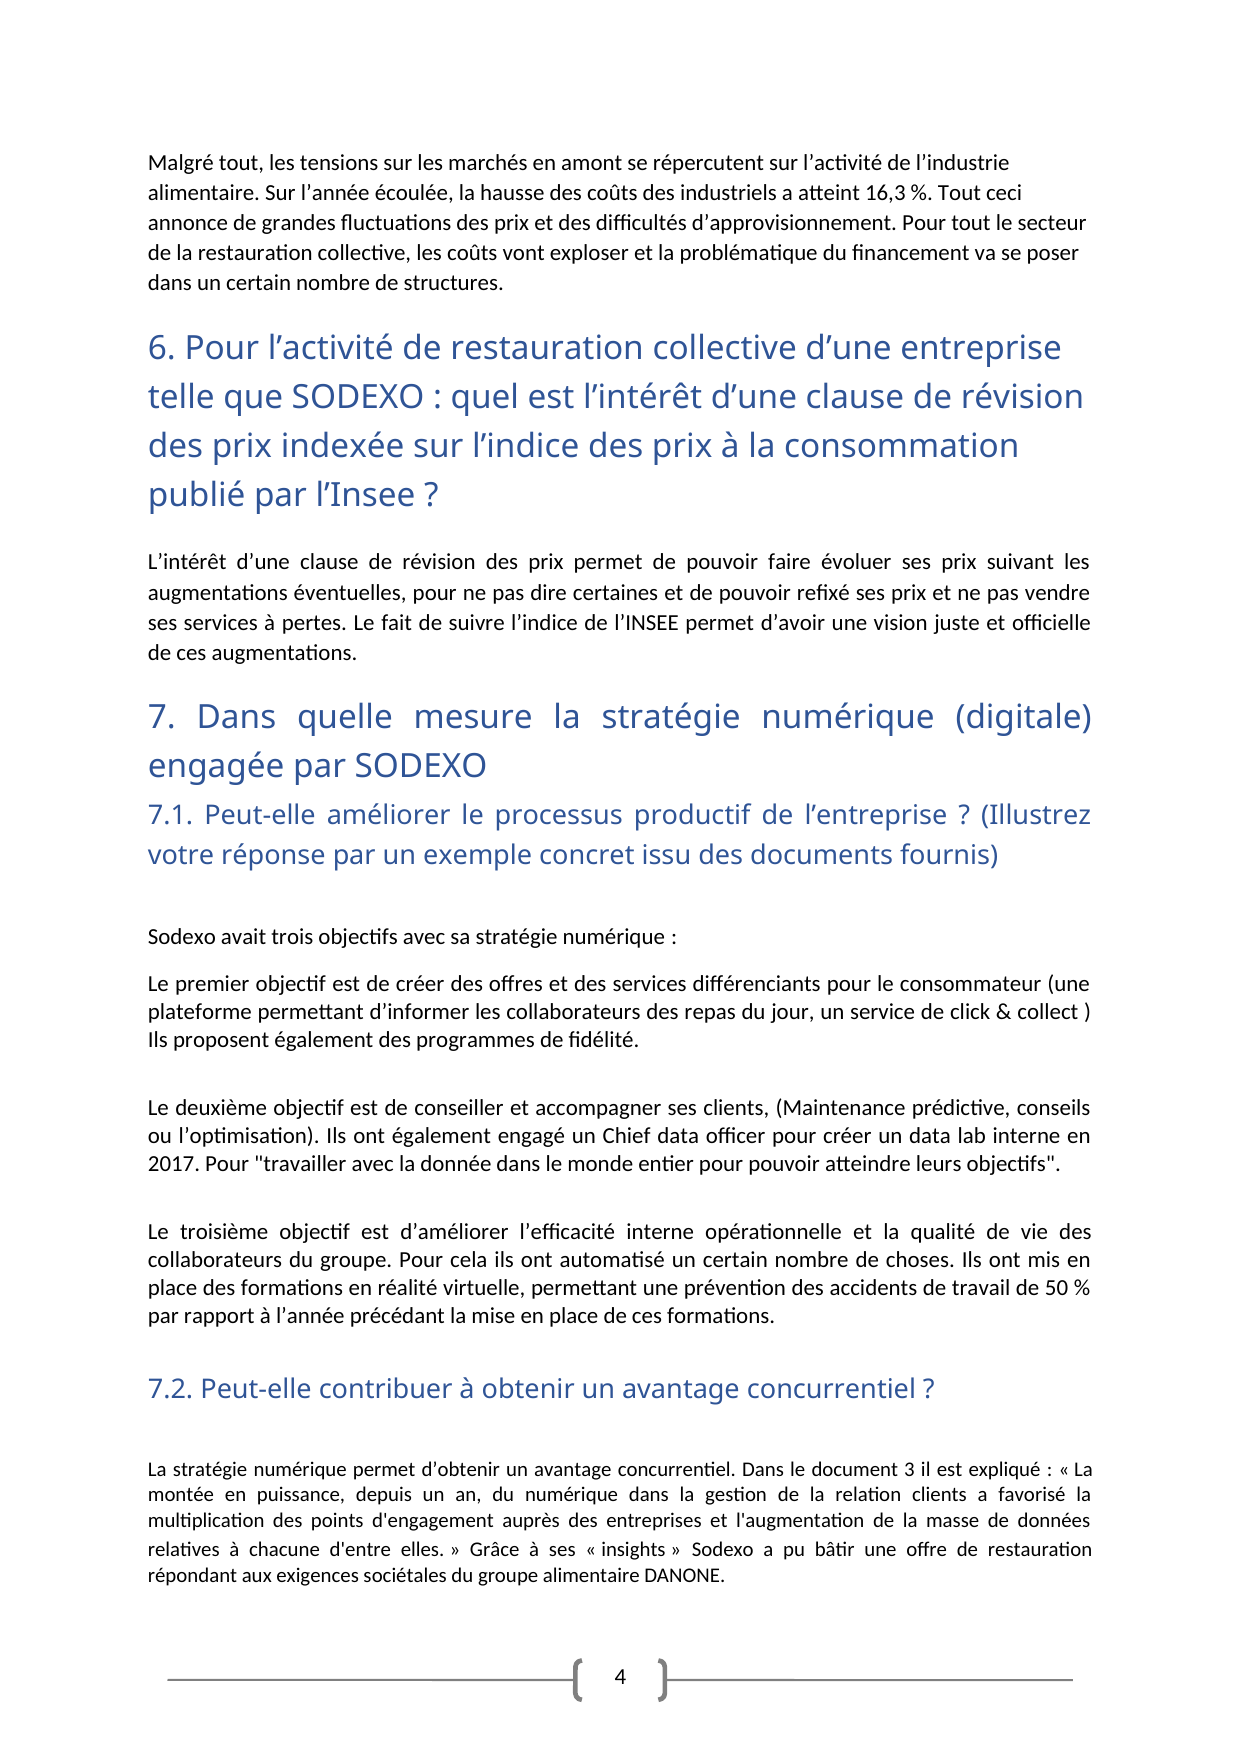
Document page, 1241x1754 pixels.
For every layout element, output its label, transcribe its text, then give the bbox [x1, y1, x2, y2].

subtitle 6. Pour l’activité de restauration collective d’une entreprise telle que SODEXO : quel est l’intérêt d’une clause de révision des prix indexée sur l’indice des prix à la consommation publié par l’Insee ? [148, 324, 1093, 516]
subtitle 7.2. Peut-elle contribuer à obtenir un avantage concurrentiel ? [148, 1369, 1093, 1406]
text Le deuxième objectif est de conseiller et accompagner ses clients, (Maintenance prédictive, conseils ou l’optimisation). Ils ont également engagé un Chief data officer pour créer un data lab interne en 2017. Pour "travailler avec la donnée dans le monde entier pour pouvoir atteindre leurs objectifs". [148, 1093, 1093, 1177]
subtitle 7.1. Peut-elle améliorer le processus productif de l’entreprise ? (Illustrez votre réponse par un exemple concret issu des documents fournis) [148, 795, 1093, 872]
text Sodexo avait trois objectifs avec sa stratégie numérique : [148, 922, 1093, 950]
text Malgré tout, les tensions sur les marchés en amont se répercutent sur l’activité de l’industrie alimentaire. Sur l’année écoulée, la hausse des coûts des industriels a atteint 16,3 %. Tout ceci annonce de grandes fluctuations des prix et des difficultés d’approvisionnement. Pour tout le secteur de la restauration collective, les coûts vont exploser et la problématique du financement va se poser dans un certain nombre de structures. [148, 148, 1093, 296]
text La stratégie numérique permet d’obtenir un avantage concurrentiel. Dans le document 3 il est expliqué : « La montée en puissance, depuis un an, du numérique dans la gestion de la relation clients a favorisé la multiplication des points d'engagement auprès des entreprises et l'augmentation de la masse de données relatives à chacune d'entre elles. » Grâce à ses « insights » Sodexo a pu bâtir une offre de restauration répondant aux exigences sociétales du groupe alimentaire DANONE. [148, 1456, 1093, 1588]
subtitle 7. Dans quelle mesure la stratégie numérique (digitale) engagée par SODEXO [148, 693, 1093, 788]
text L’intérêt d’une clause de révision des prix permet de pouvoir faire évoluer ses prix suivant les augmentations éventuelles, pour ne pas dire certaines et de pouvoir refixé ses prix et ne pas vendre ses services à pertes. Le fait de suivre l’indice de l’INSEE permet d’avoir une vision juste et officielle de ces augmentations. [148, 547, 1093, 666]
text Le premier objectif est de créer des offres et des services différenciants pour le consommateur (une plateforme permettant d’informer les collaborateurs des repas du jour, un service de click & collect ) Ils proposent également des programmes de fidélité. [148, 969, 1093, 1053]
text Le troisième objectif est d’améliorer l’efficacité interne opérationnelle et la qualité de vie des collaborateurs du groupe. Pour cela ils ont automatisé un certain nombre de choses. Ils ont mis en place des formations en réalité virtuelle, permettant une prévention des accidents de travail de 50 % par rapport à l’année précédant la mise en place de ces formations. [148, 1217, 1093, 1329]
